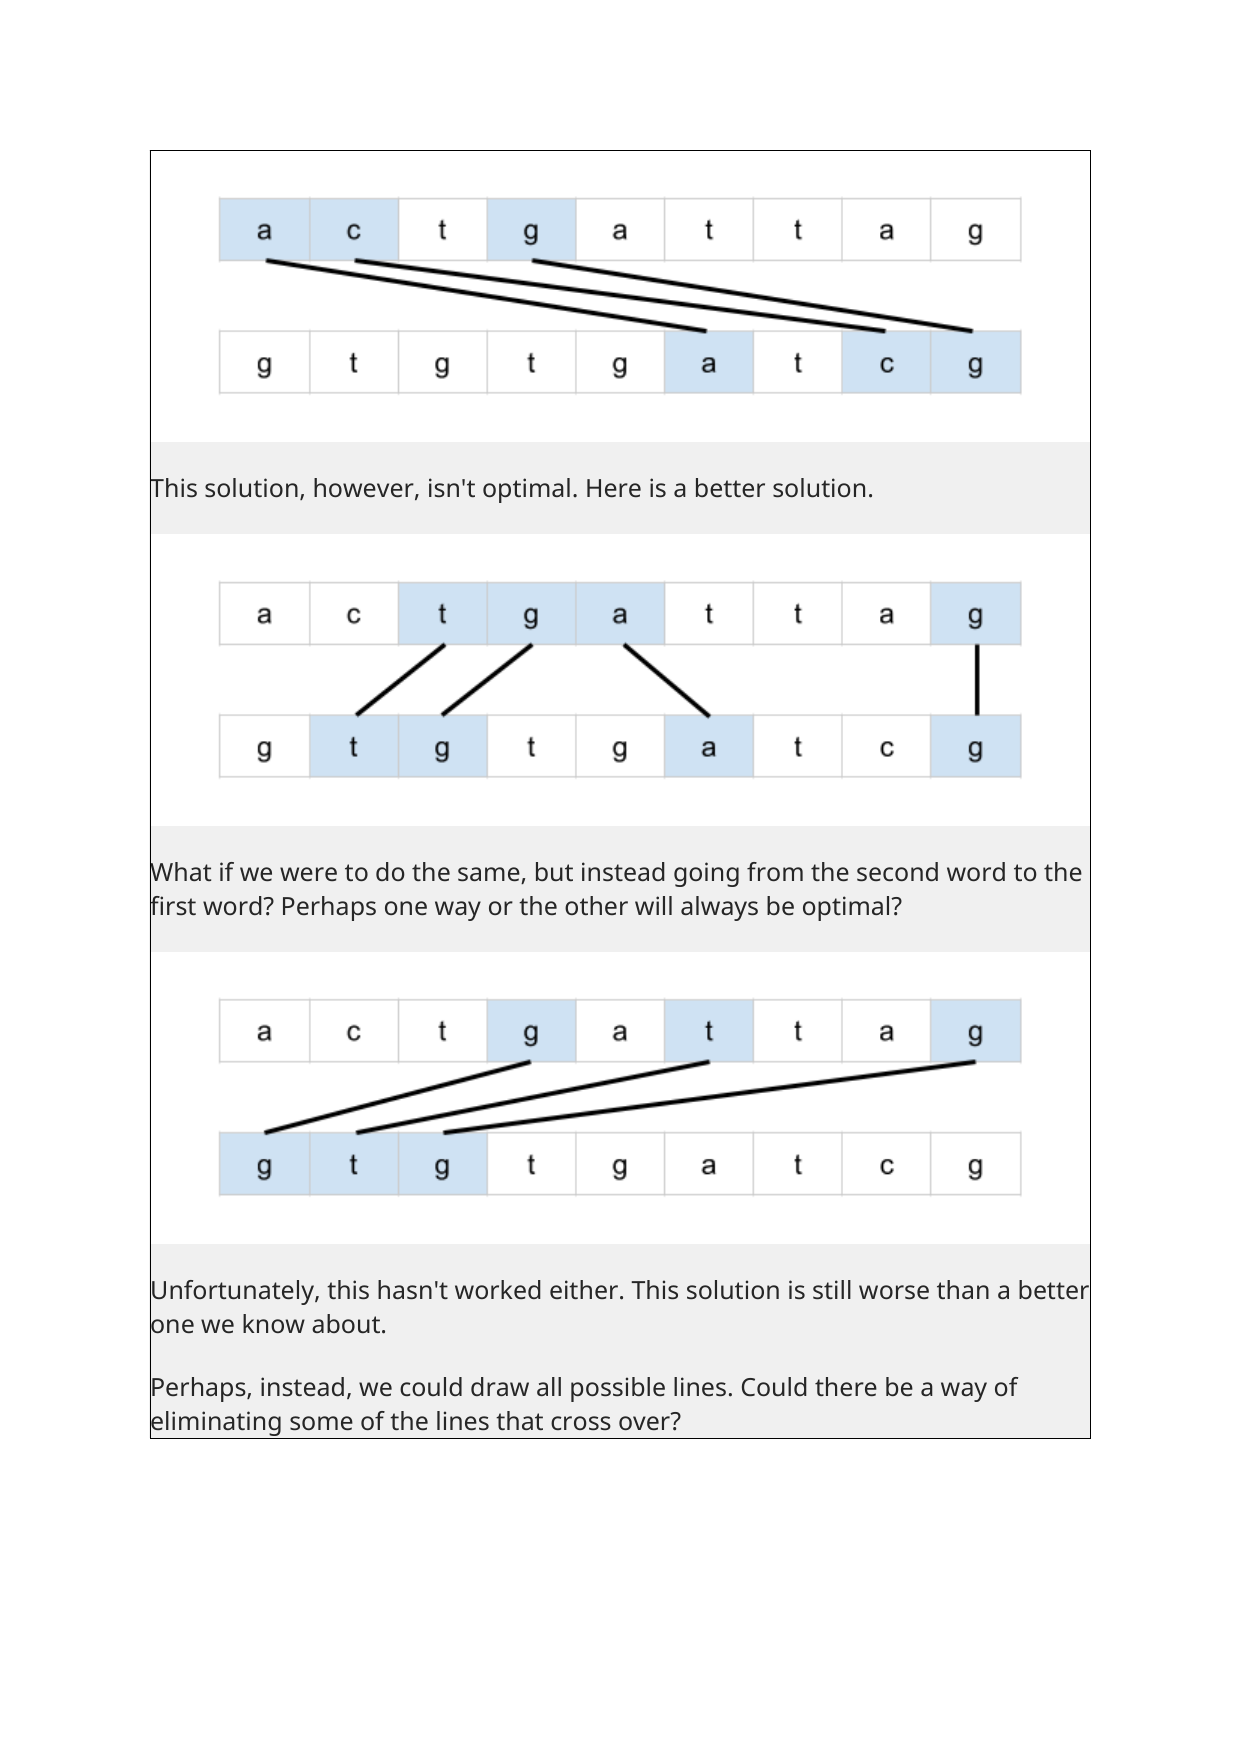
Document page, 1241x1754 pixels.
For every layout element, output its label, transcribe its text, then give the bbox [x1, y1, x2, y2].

text What if we were to do the same, but instead going from the second word to the first word? Perhaps one way or the other will always be optimal? [151, 854, 1090, 923]
text This solution, however, isn't optimal. Here is a better solution. [151, 471, 1090, 505]
picture [151, 952, 1090, 1244]
text Unfortunately, this hasn't worked either. This solution is still worse than a better one we know about. [151, 1272, 1090, 1341]
picture [151, 151, 1090, 442]
text Perhaps, instead, we could draw all possible lines. Could there be a way of eliminating some of the lines that cross over? [151, 1369, 1090, 1438]
picture [151, 534, 1090, 826]
